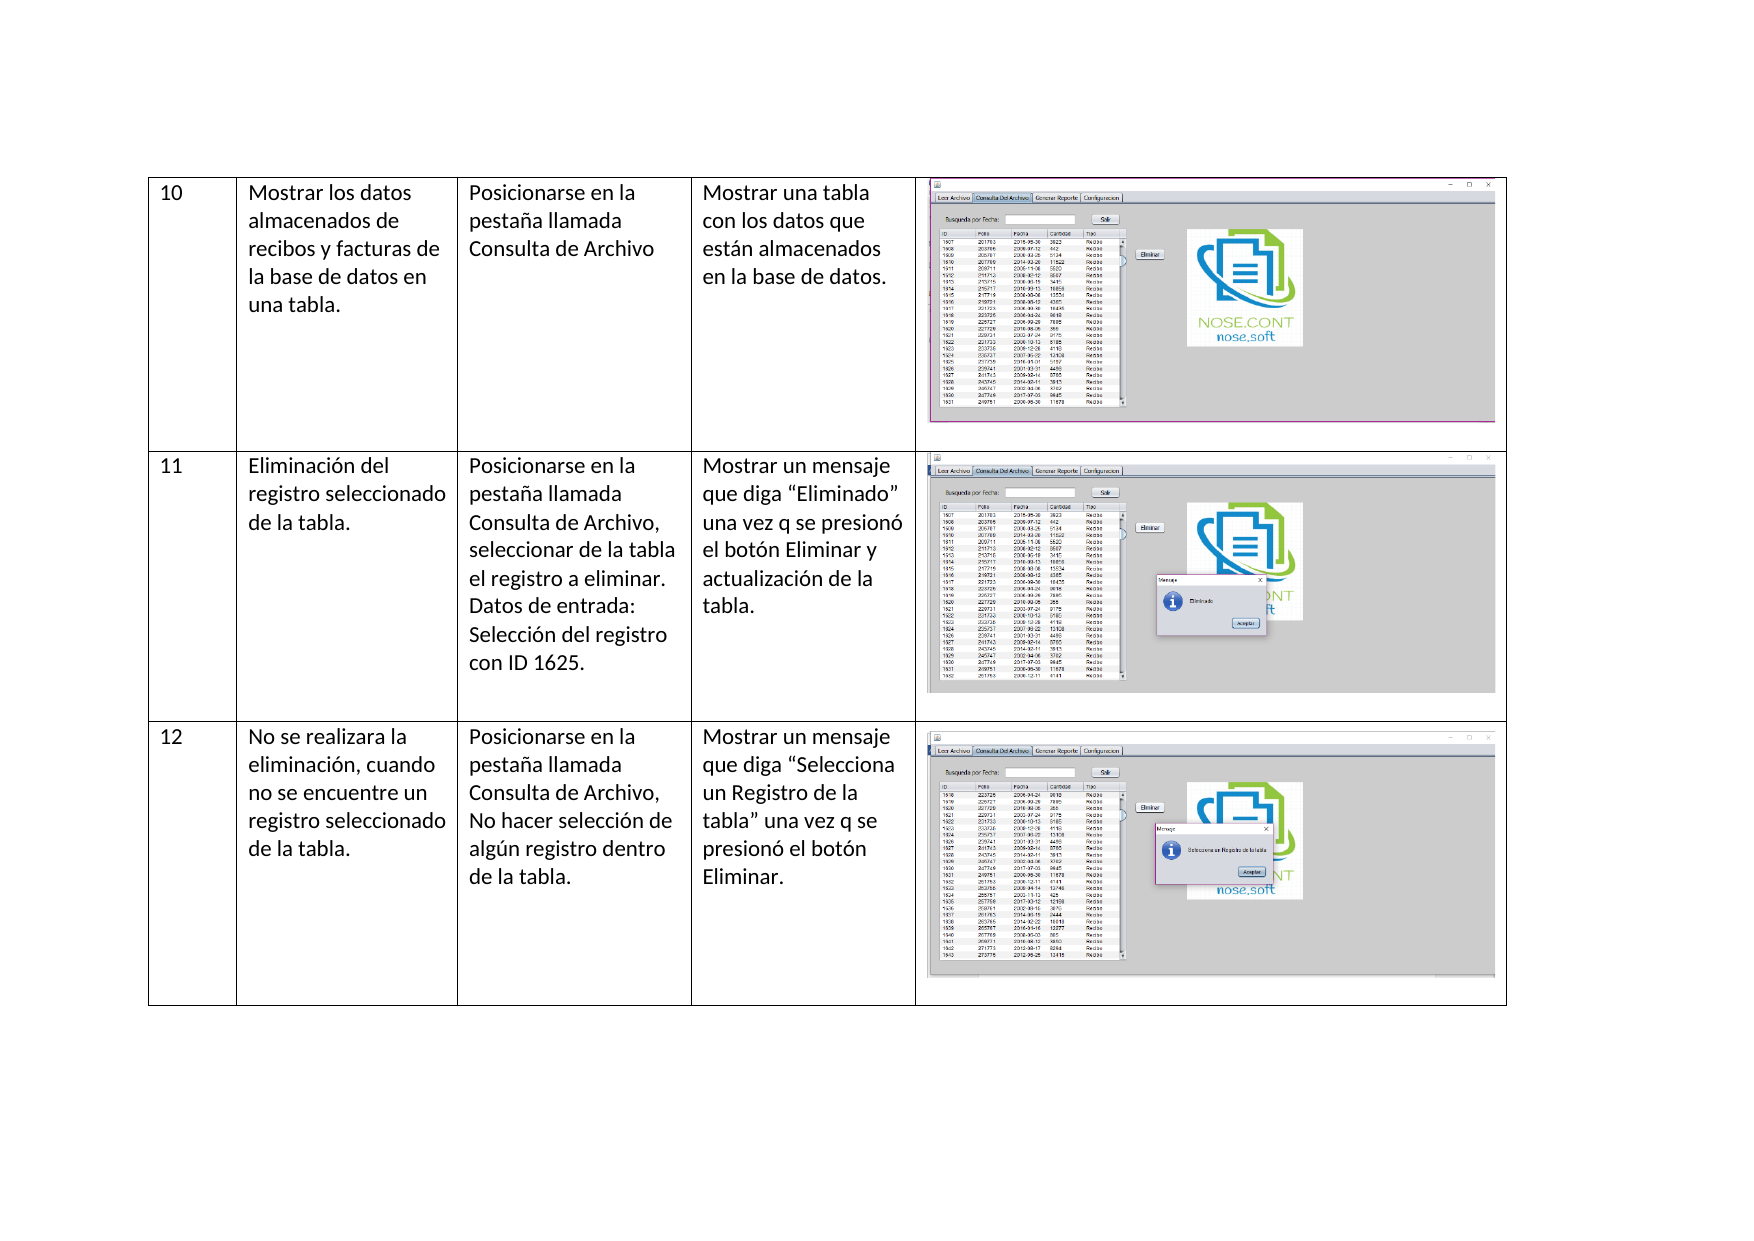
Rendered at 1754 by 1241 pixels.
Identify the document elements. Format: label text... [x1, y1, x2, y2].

table_cell [916, 452, 1506, 721]
table_cell Posicionarse en la pestaña llamada Consulta de Archivo [458, 178, 691, 451]
table_cell Posicionarse en la pestaña llamada Consulta de Archivo, seleccionar de la tabla el registro a eliminar. Datos de entrada: Selección del registro con ID 1625. [458, 452, 691, 721]
table_cell Mostrar un mensaje que diga “Selecciona un Registro de la tabla” una vez q se presionó el botón Eliminar. [692, 722, 915, 1005]
table_cell Posicionarse en la pestaña llamada Consulta de Archivo, No hacer selección de algún registro dentro de la tabla. [458, 722, 691, 1005]
table_cell [916, 722, 1506, 1005]
table_cell Mostrar un mensaje que diga “Eliminado” una vez q se presionó el botón Eliminar y actualización de la tabla. [692, 452, 915, 721]
table_cell 11 [149, 452, 236, 721]
table_cell 10 [149, 178, 236, 451]
picture [927, 178, 1496, 423]
table_cell Eliminación del registro seleccionado de la tabla. [237, 452, 457, 721]
table_cell 12 [149, 722, 236, 1005]
picture [927, 731, 1496, 978]
picture [927, 452, 1496, 693]
table_cell Mostrar una tabla con los datos que están almacenados en la base de datos. [692, 178, 915, 451]
table_cell [916, 178, 1506, 451]
table_cell Mostrar los datos almacenados de recibos y facturas de la base de datos en una tabla. [237, 178, 457, 451]
table_cell No se realizara la eliminación, cuando no se encuentre un registro seleccionado de la tabla. [237, 722, 457, 1005]
